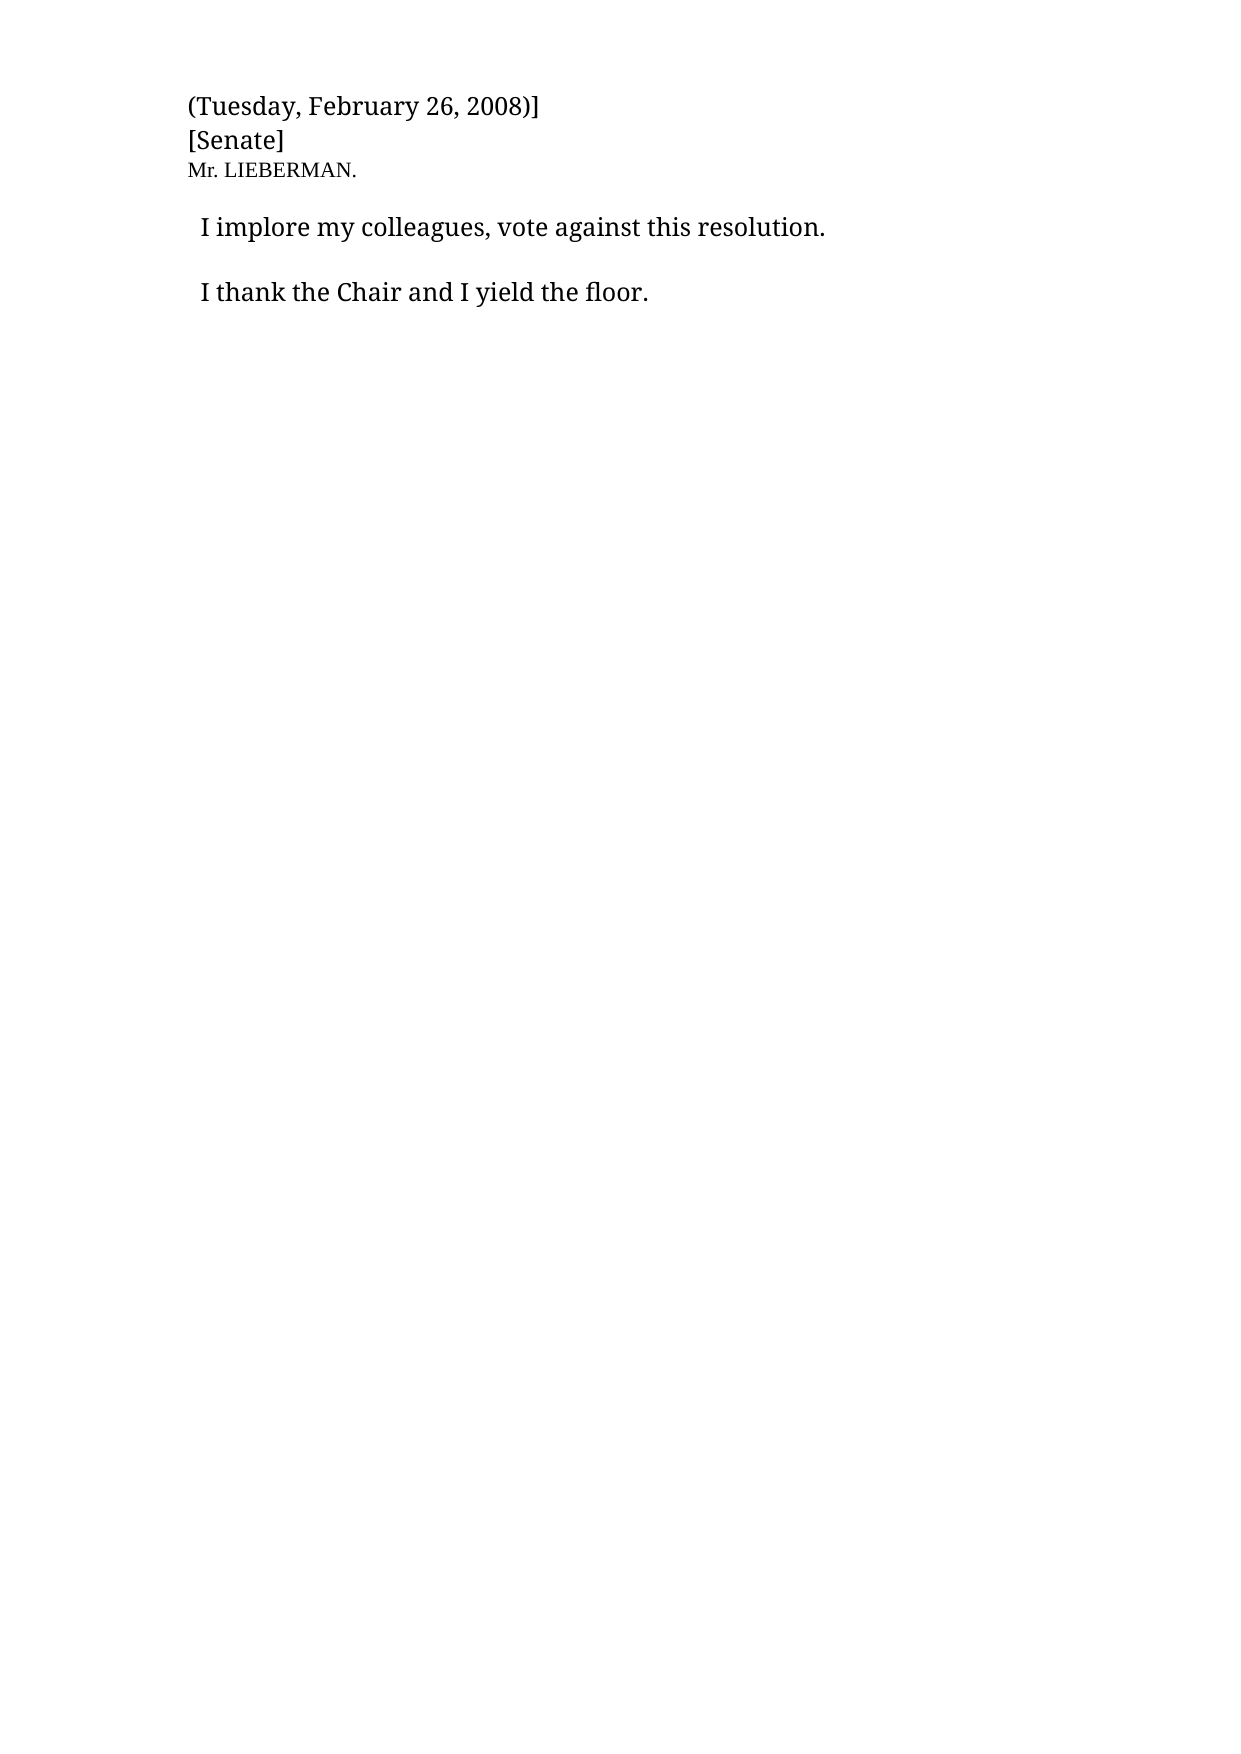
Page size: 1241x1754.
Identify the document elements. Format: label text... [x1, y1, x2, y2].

text I thank the Chair and I yield the floor. [187, 259, 1053, 324]
text I implore my colleagues, vote against this resolution. [187, 194, 1053, 259]
